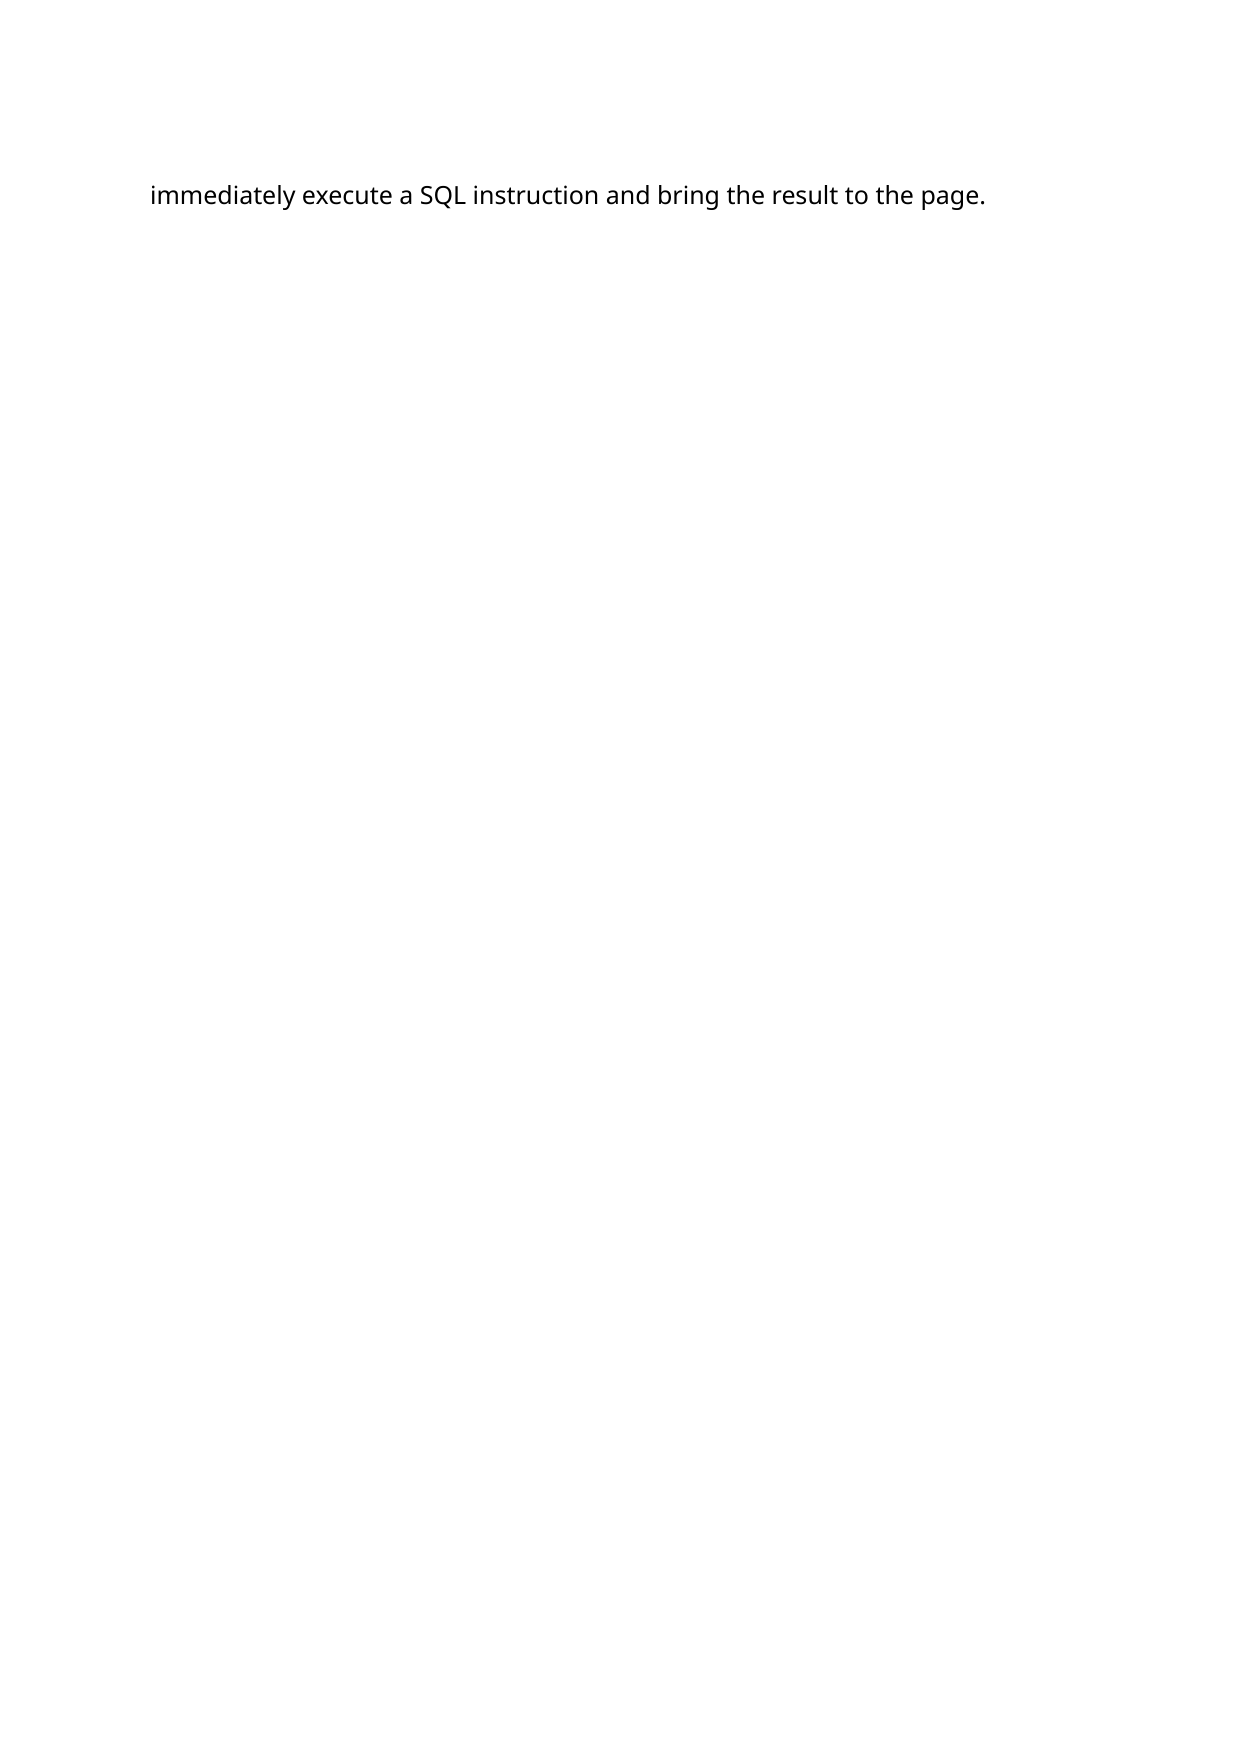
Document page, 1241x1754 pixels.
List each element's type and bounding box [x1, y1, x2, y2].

text [150, 162, 1090, 227]
